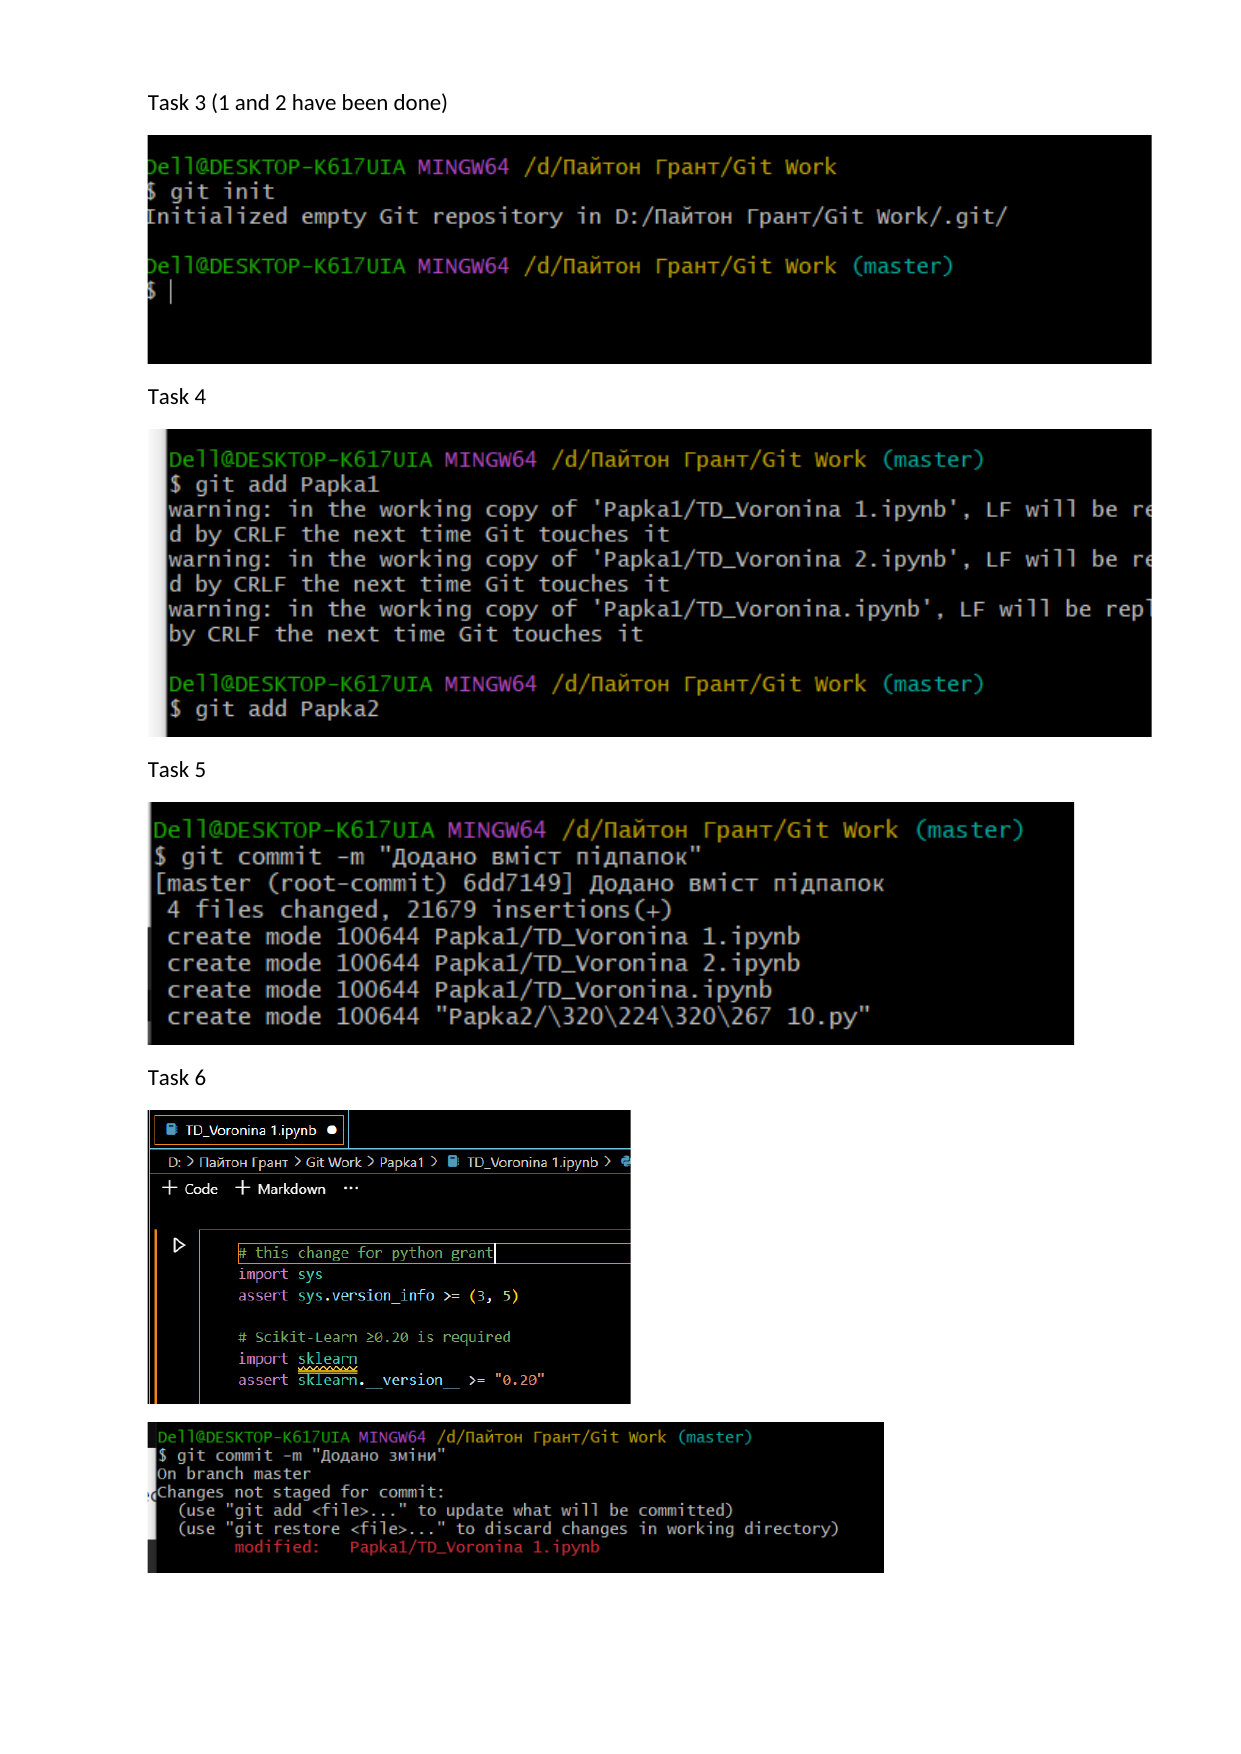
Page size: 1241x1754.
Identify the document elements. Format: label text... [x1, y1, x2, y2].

picture [147, 1110, 631, 1404]
picture [147, 135, 1152, 364]
picture [147, 1422, 884, 1573]
text Task 5 [148, 755, 1152, 783]
text Task 6 [148, 1063, 1152, 1091]
text Task 4 [148, 382, 1152, 410]
picture [147, 429, 1152, 737]
picture [147, 802, 1075, 1045]
text Task 3 (1 and 2 have been done) [148, 88, 1152, 117]
